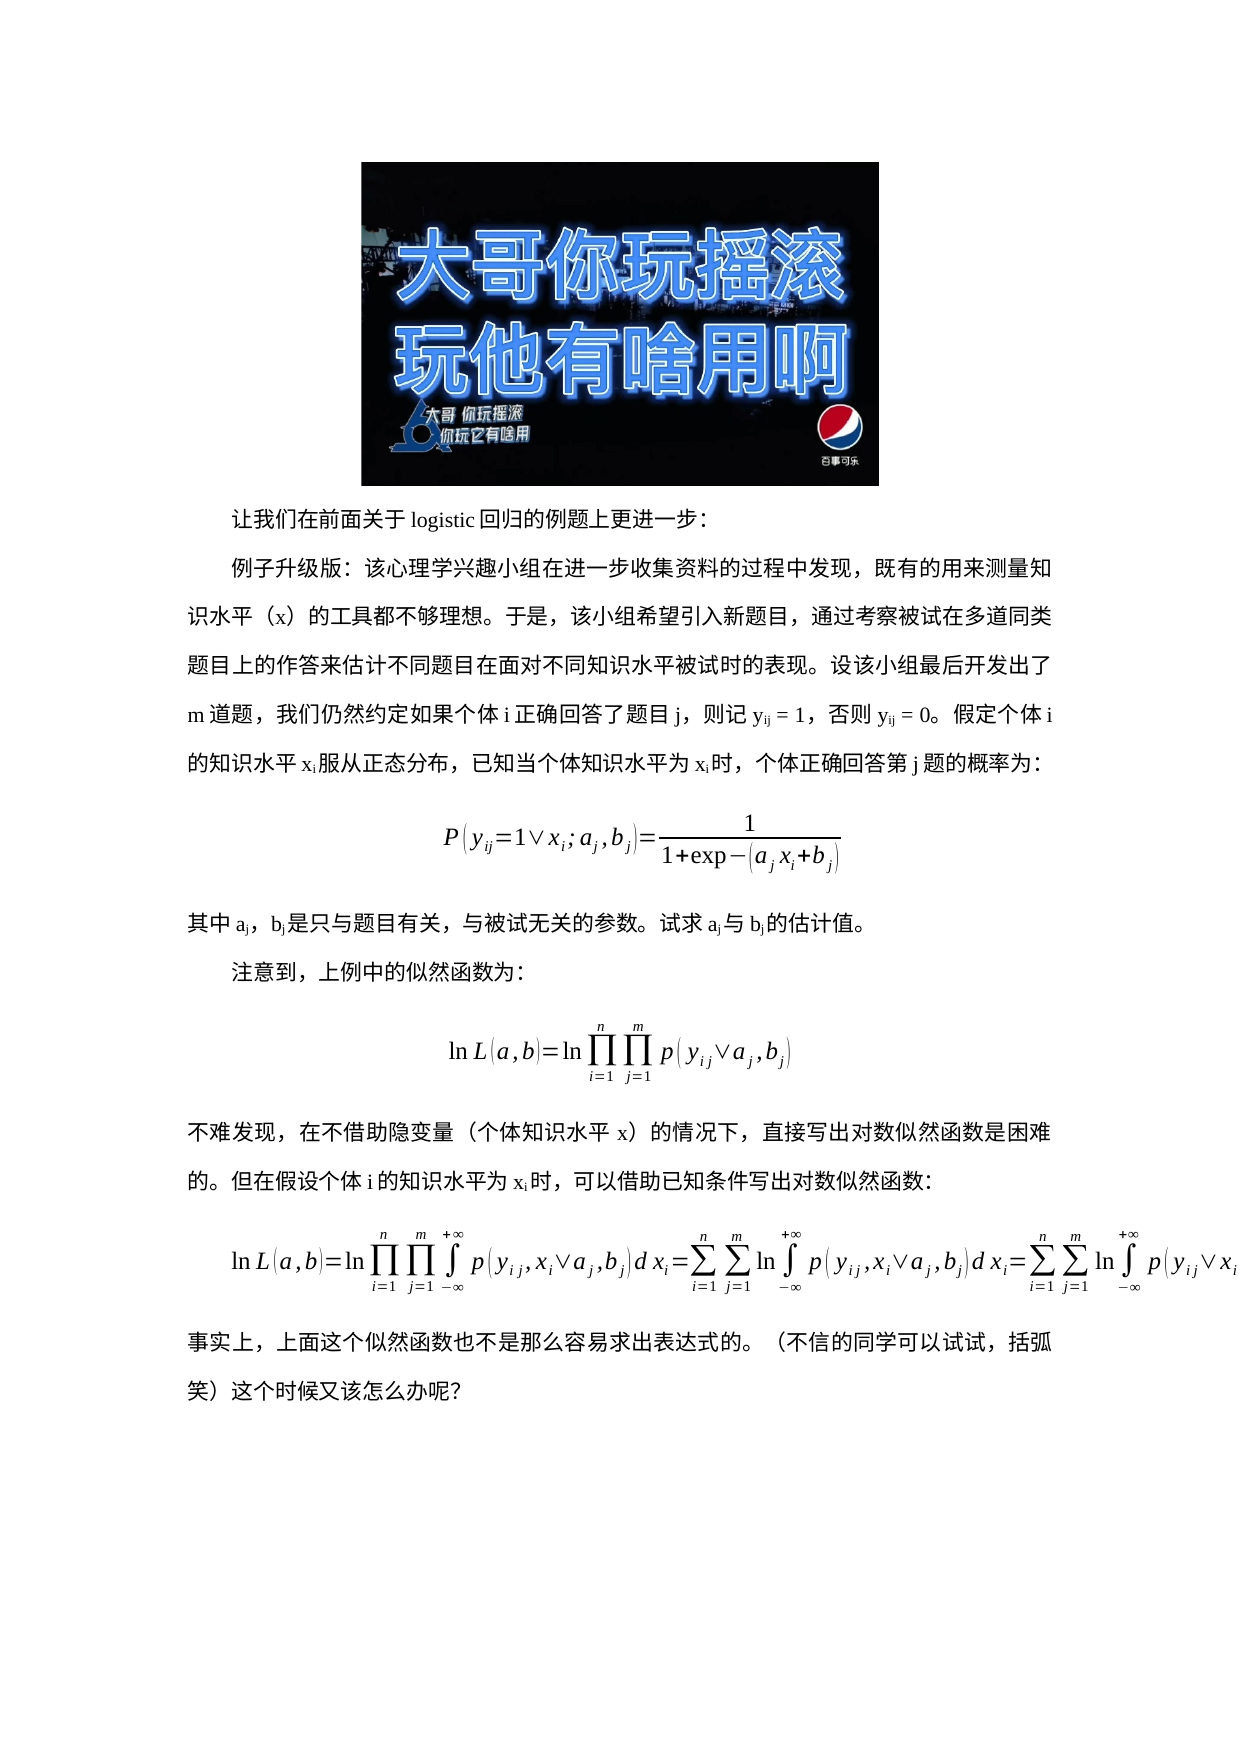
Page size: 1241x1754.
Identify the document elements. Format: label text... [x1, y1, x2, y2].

text 事实上，上面这个似然函数也不是那么容易求出表达式的。（不信的同学可以试试，括弧笑）这个时候又该怎么办呢？ [187, 1324, 1053, 1406]
text 其中aj，bj是只与题目有关，与被试无关的参数。试求aj与bj的估计值。 [187, 906, 1053, 938]
picture [361, 162, 879, 486]
text 例子升级版：该心理学兴趣小组在进一步收集资料的过程中发现，既有的用来测量知识水平（x）的工具都不够理想。于是，该小组希望引入新题目，通过考察被试在多道同类题目上的作答来估计不同题目在面对不同知识水平被试时的表现。设该小组最后开发出了m道题，我们仍然约定如果个体i正确回答了题目j，则记yij = 1，否则yij = 0。假定个体i的知识水平xi服从正态分布，已知当个体知识水平为xi时，个体正确回答第j题的概率为： [187, 550, 1053, 778]
text 不难发现，在不借助隐变量（个体知识水平x）的情况下，直接写出对数似然函数是困难的。但在假设个体i的知识水平为xi时，可以借助已知条件写出对数似然函数： [187, 1115, 1053, 1196]
text 让我们在前面关于logistic回归的例题上更进一步： [231, 502, 1053, 534]
text 注意到，上例中的似然函数为： [231, 954, 1053, 987]
